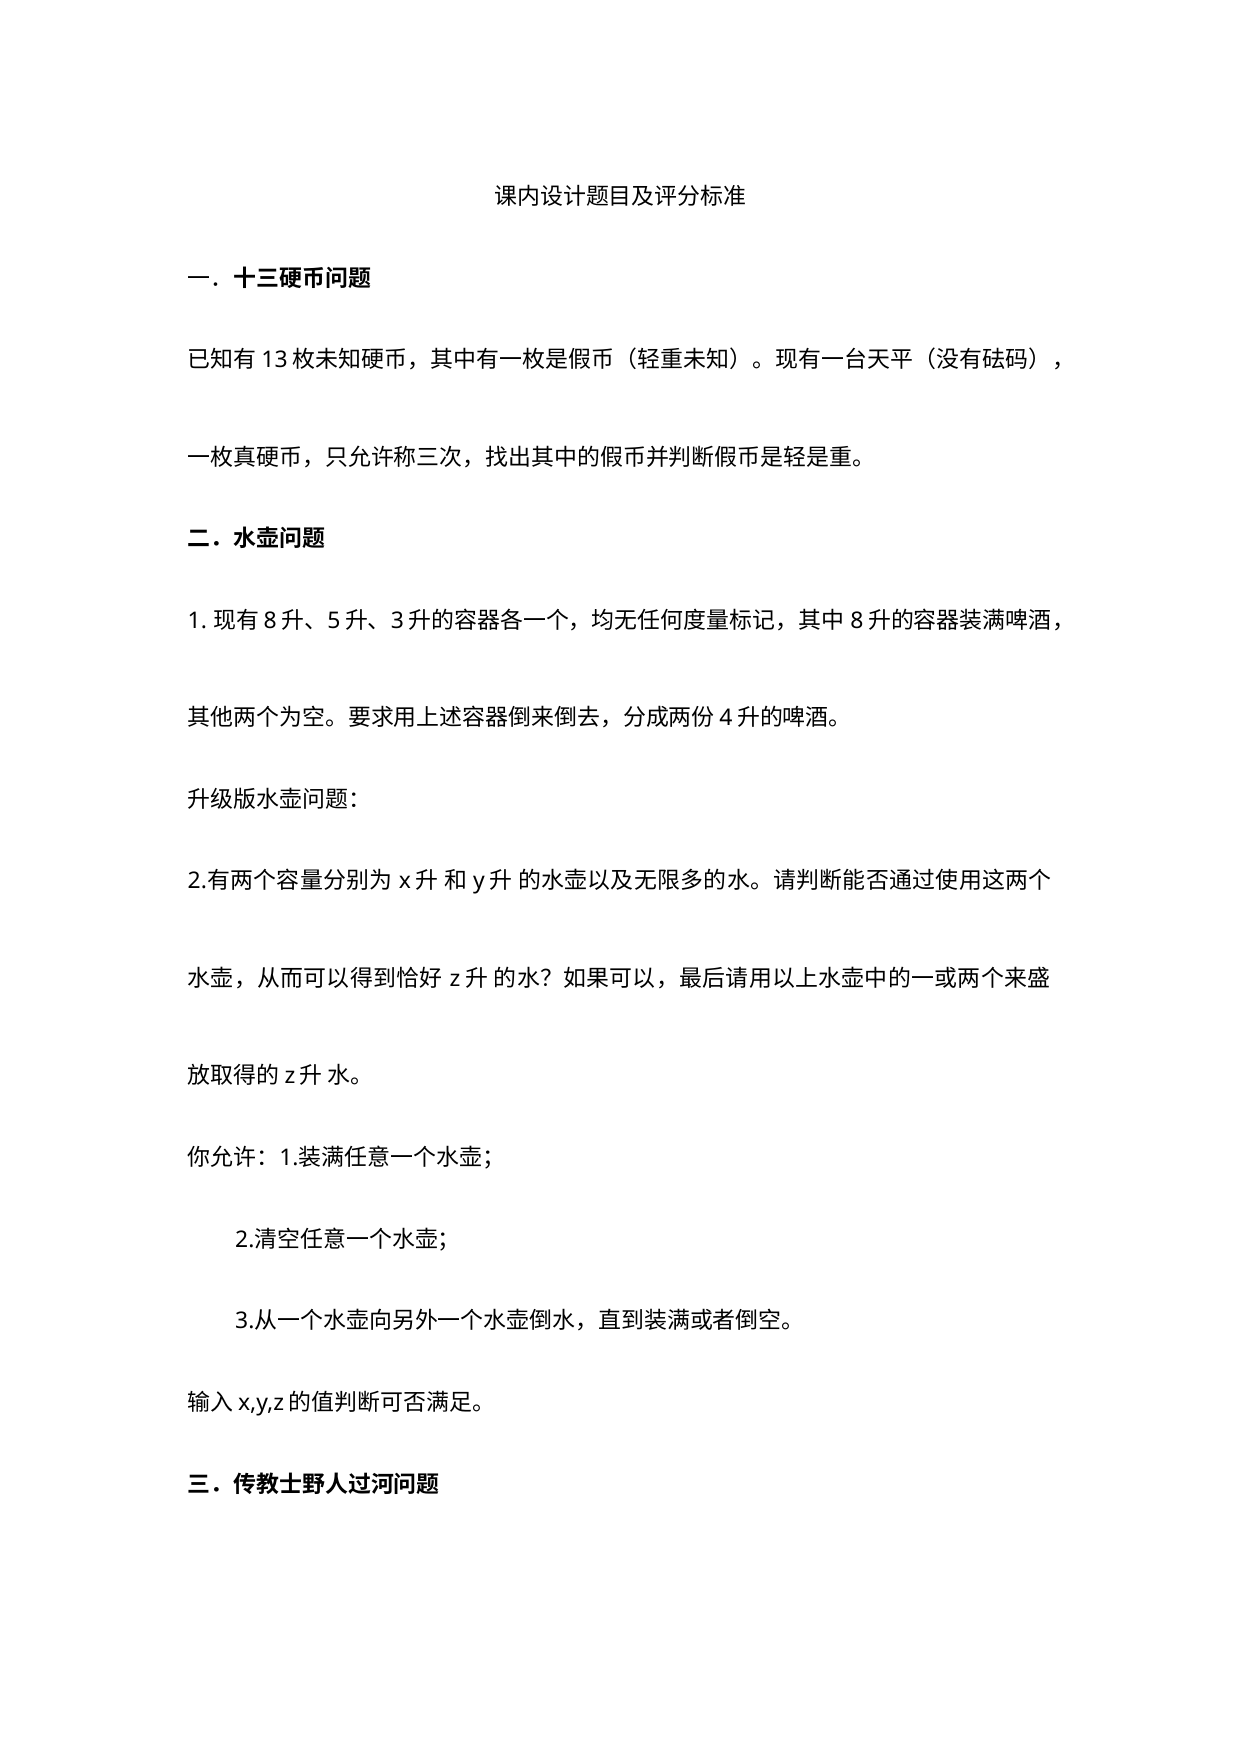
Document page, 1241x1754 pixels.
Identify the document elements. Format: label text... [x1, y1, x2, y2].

text 二．水壶问题 [187, 504, 1053, 569]
text 升级版水壶问题： [187, 765, 1053, 830]
text 3.从一个水壶向另外一个水壶倒水，直到装满或者倒空。 [187, 1286, 1053, 1351]
text 输入x,y,z的值判断可否满足。 [187, 1368, 1053, 1433]
text 已知有13枚未知硬币，其中有一枚是假币（轻重未知）。现有一台天平（没有砝码），一枚真硬币，只允许称三次，找出其中的假币并判断假币是轻是重。 [187, 325, 1053, 488]
text 2.有两个容量分别为 x升 和 y升 的水壶以及无限多的水。请判断能否通过使用这两个水壶，从而可以得到恰好 z升 的水？如果可以，最后请用以上水壶中的一或两个来盛放取得的 z升 水。 [187, 846, 1053, 1106]
text 一．十三硬币问题 [187, 243, 1053, 308]
text 你允许：1.装满任意一个水壶； [187, 1123, 1053, 1188]
text 三．传教士野人过河问题 [187, 1450, 1053, 1515]
text 1. 现有8升、5升、3升的容器各一个，均无任何度量标记，其中8升的容器装满啤酒，其他两个为空。要求用上述容器倒来倒去，分成两份4升的啤酒。 [187, 586, 1053, 748]
text 课内设计题目及评分标准 [187, 162, 1053, 227]
text 2.清空任意一个水壶； [187, 1205, 1053, 1270]
